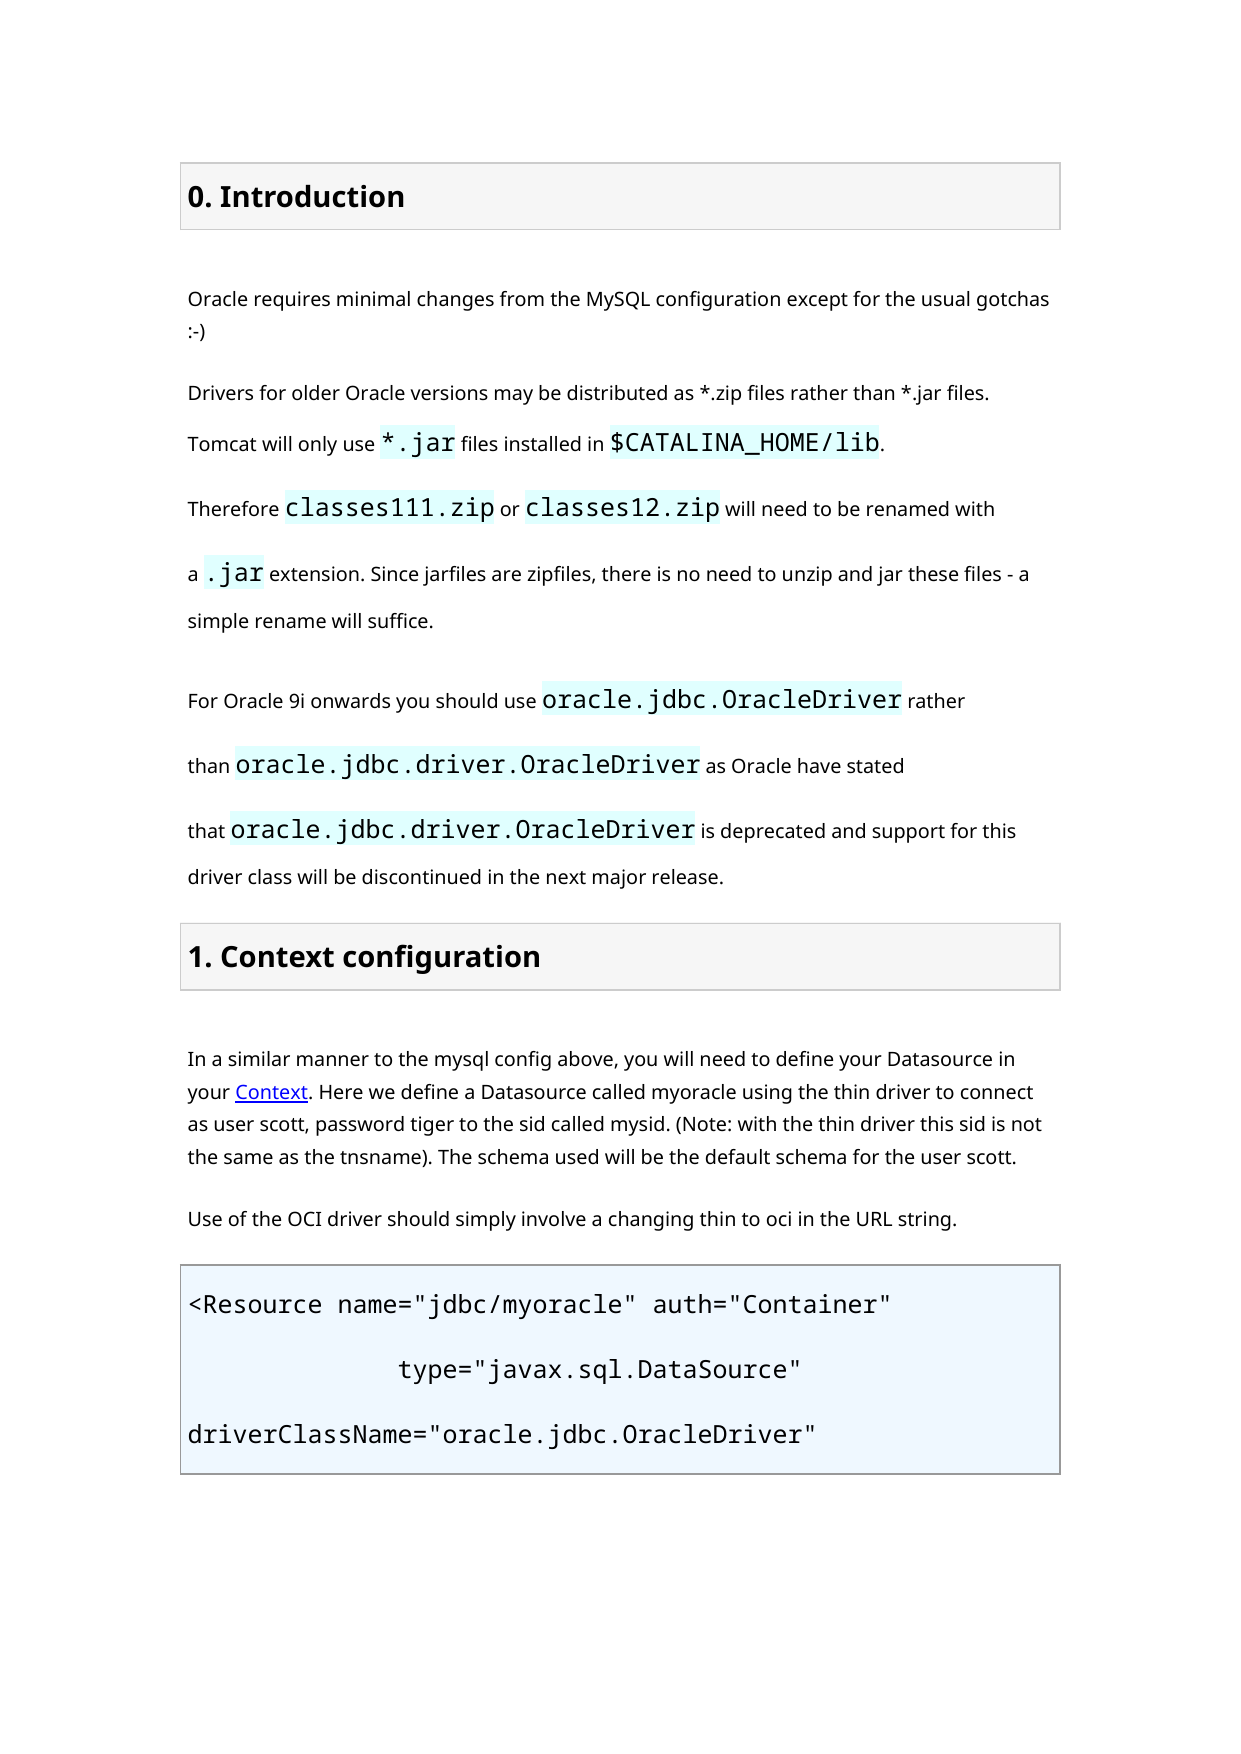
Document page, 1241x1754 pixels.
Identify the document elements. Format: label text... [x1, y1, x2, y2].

text Oracle requires minimal changes from the MySQL configuration except for the usual gotchas :-) [187, 282, 1053, 347]
text Use of the OCI driver should simply involve a changing thin to oci in the URL string. [187, 1202, 1053, 1235]
text Drivers for older Oracle versions may be distributed as *.zip files rather than *.jar files. Tomcat will only use *.jar files installed in $CATALINA_HOME/lib. Therefore classes111.zip or classes12.zip will need to be renamed with a .jar extension. Since jarfiles are zipfiles, there is no need to unzip and jar these files - a simple rename will suffice. [187, 377, 1053, 637]
subtitle 1. Context configuration [181, 924, 1059, 989]
subtitle 0. Introduction [181, 164, 1059, 229]
text In a similar manner to the mysql config above, you will need to define your Datasource in your Context. Here we define a Datasource called myoracle using the thin driver to connect as user scott, password tiger to the sid called mysid. (Note: with the thin driver this sid is not the same as the tnsname). The schema used will be the default schema for the user scott. [187, 1043, 1053, 1173]
text type="javax.sql.DataSource" driverClassName="oracle.jdbc.OracleDriver" [181, 1329, 1059, 1473]
text For Oracle 9i onwards you should use oracle.jdbc.OracleDriver rather than oracle.jdbc.driver.OracleDriver as Oracle have stated that oracle.jdbc.driver.OracleDriver is deprecated and support for this driver class will be discontinued in the next major release. [187, 666, 1053, 893]
text <Resource name="jdbc/myoracle" auth="Container" [181, 1266, 1059, 1329]
